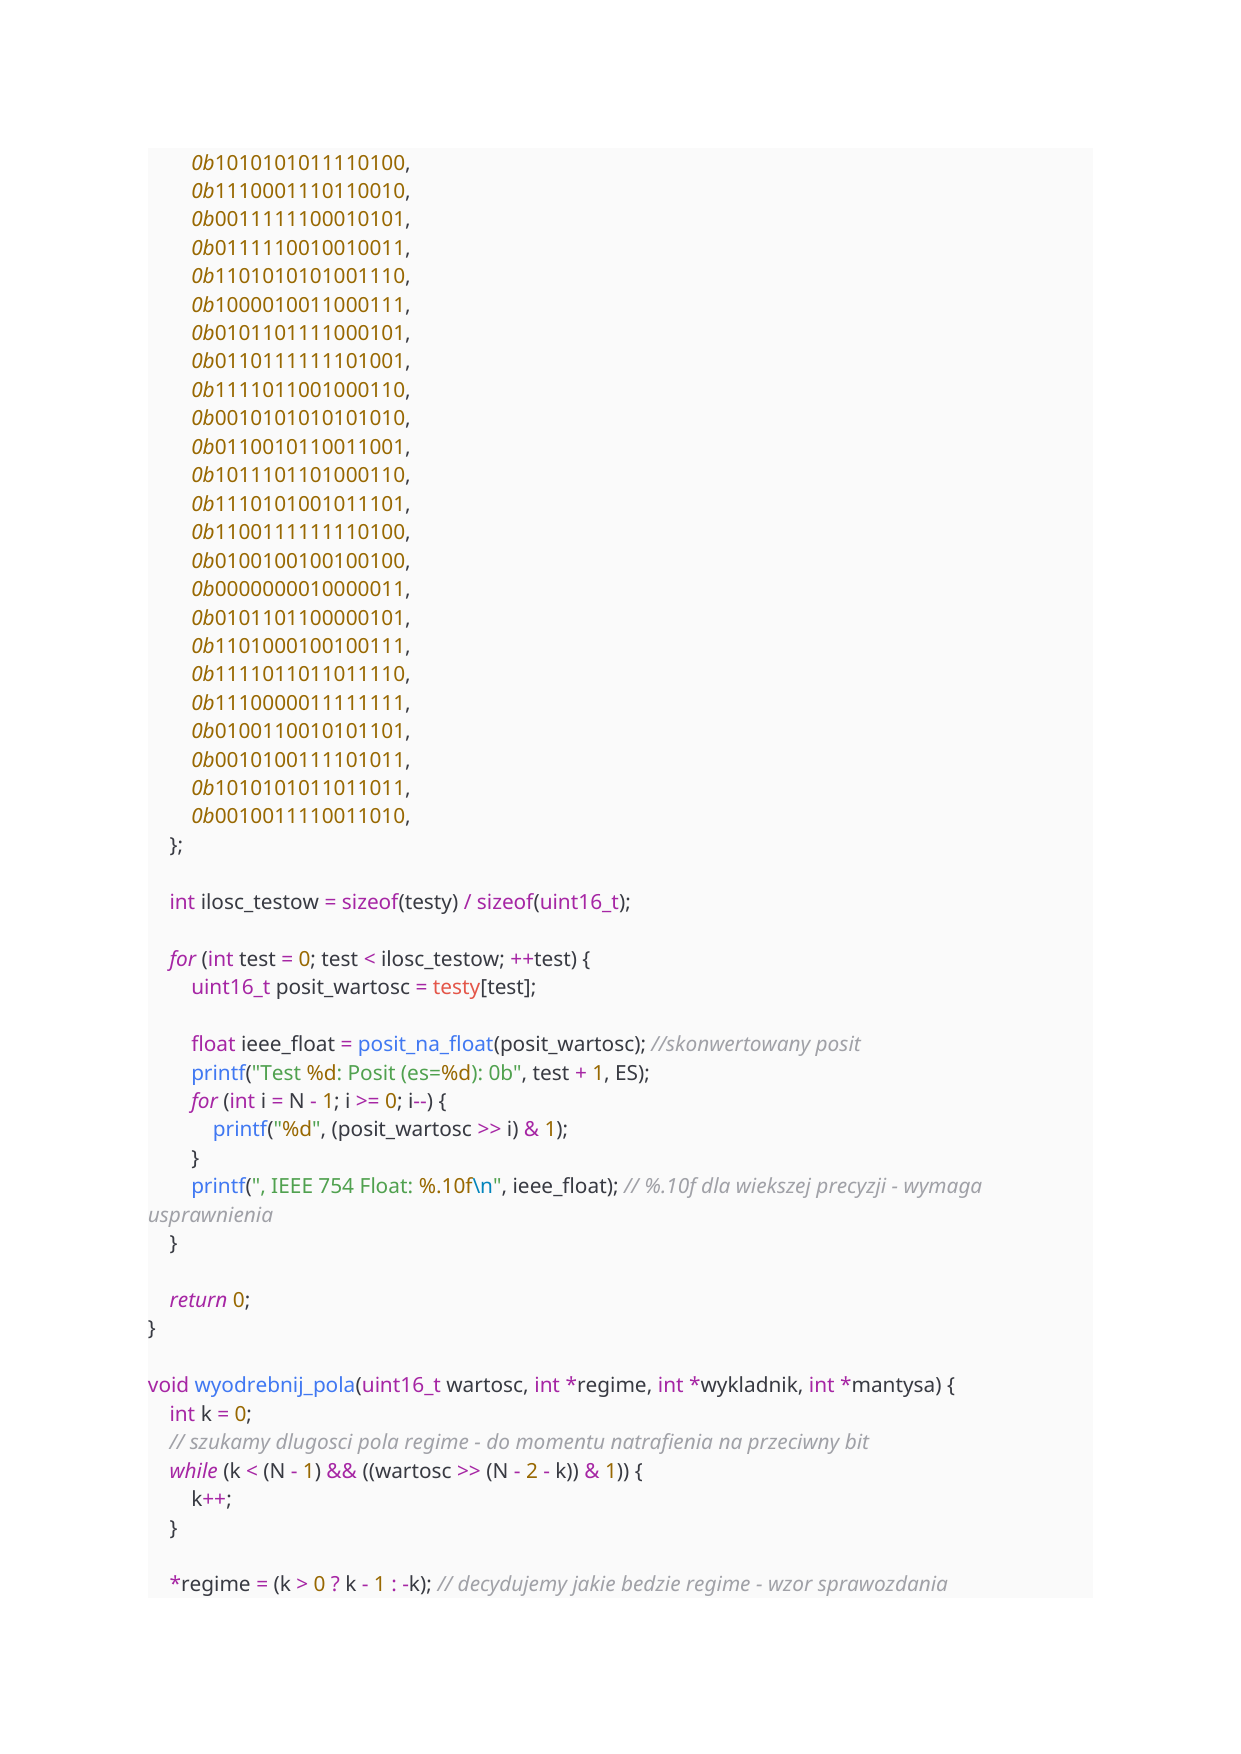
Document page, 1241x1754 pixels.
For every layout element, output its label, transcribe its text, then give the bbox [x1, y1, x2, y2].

text 0b0101101100000101, [148, 603, 1093, 631]
text 0b0100110010101101, [148, 716, 1093, 745]
text for (int test = 0; test < ilosc_testow; ++test) { [148, 944, 1093, 972]
text 0b0010101010101010, [148, 403, 1093, 432]
text } [148, 1228, 1093, 1257]
text while (k < (N - 1) && ((wartosc >> (N - 2 - k)) & 1)) { [148, 1456, 1093, 1484]
text 0b1110000011111111, [148, 688, 1093, 716]
text 0b0010100111101011, [148, 745, 1093, 773]
text // szukamy dlugosci pola regime - do momentu natrafienia na przeciwny bit [148, 1427, 1093, 1456]
text 0b0101101111000101, [148, 318, 1093, 347]
text int ilosc_testow = sizeof(testy) / sizeof(uint16_t); [148, 887, 1093, 915]
text 0b1110101001011101, [148, 489, 1093, 517]
text }; [148, 830, 1093, 858]
text 0b1101000100100111, [148, 631, 1093, 659]
text 0b1100111111110100, [148, 517, 1093, 546]
text } [148, 1513, 1093, 1541]
text uint16_t posit_wartosc = testy[test]; [148, 972, 1093, 1001]
text printf("%d", (posit_wartosc >> i) & 1); [148, 1114, 1093, 1143]
text 0b1110001110110010, [148, 176, 1093, 204]
text 0b0100100100100100, [148, 546, 1093, 574]
text printf("Test %d: Posit (es=%d): 0b", test + 1, ES); [148, 1058, 1093, 1086]
text 0b0000000010000011, [148, 574, 1093, 603]
text 0b1010101011110100, [148, 148, 1093, 176]
text float ieee_float = posit_na_float(posit_wartosc); //skonwertowany posit [148, 1029, 1093, 1058]
text 0b1000010011000111, [148, 290, 1093, 318]
text 0b0010011110011010, [148, 802, 1093, 830]
text 0b1010101011011011, [148, 773, 1093, 802]
text 0b0011111100010101, [148, 204, 1093, 233]
text void wyodrebnij_pola(uint16_t wartosc, int *regime, int *wykladnik, int *mantysa) { [148, 1370, 1093, 1399]
text 0b1111011011011110, [148, 659, 1093, 688]
text 0b0111110010010011, [148, 233, 1093, 261]
text } [148, 1143, 1093, 1171]
text } [148, 1313, 1093, 1342]
text printf(", IEEE 754 Float: %.10f\n", ieee_float); // %.10f dla wiekszej precyzji - wymaga usprawnienia [148, 1171, 1093, 1228]
text for (int i = N - 1; i >= 0; i--) { [148, 1086, 1093, 1114]
text 0b0110010110011001, [148, 432, 1093, 460]
text 0b1111011001000110, [148, 375, 1093, 403]
text k++; [148, 1484, 1093, 1513]
text 0b1011101101000110, [148, 460, 1093, 489]
text int k = 0; [148, 1399, 1093, 1427]
text return 0; [148, 1285, 1093, 1313]
text 0b1101010101001110, [148, 261, 1093, 290]
text *regime = (k > 0 ? k - 1 : -k); // decydujemy jakie bedzie regime - wzor sprawozdania [148, 1569, 1093, 1598]
text 0b0110111111101001, [148, 347, 1093, 375]
